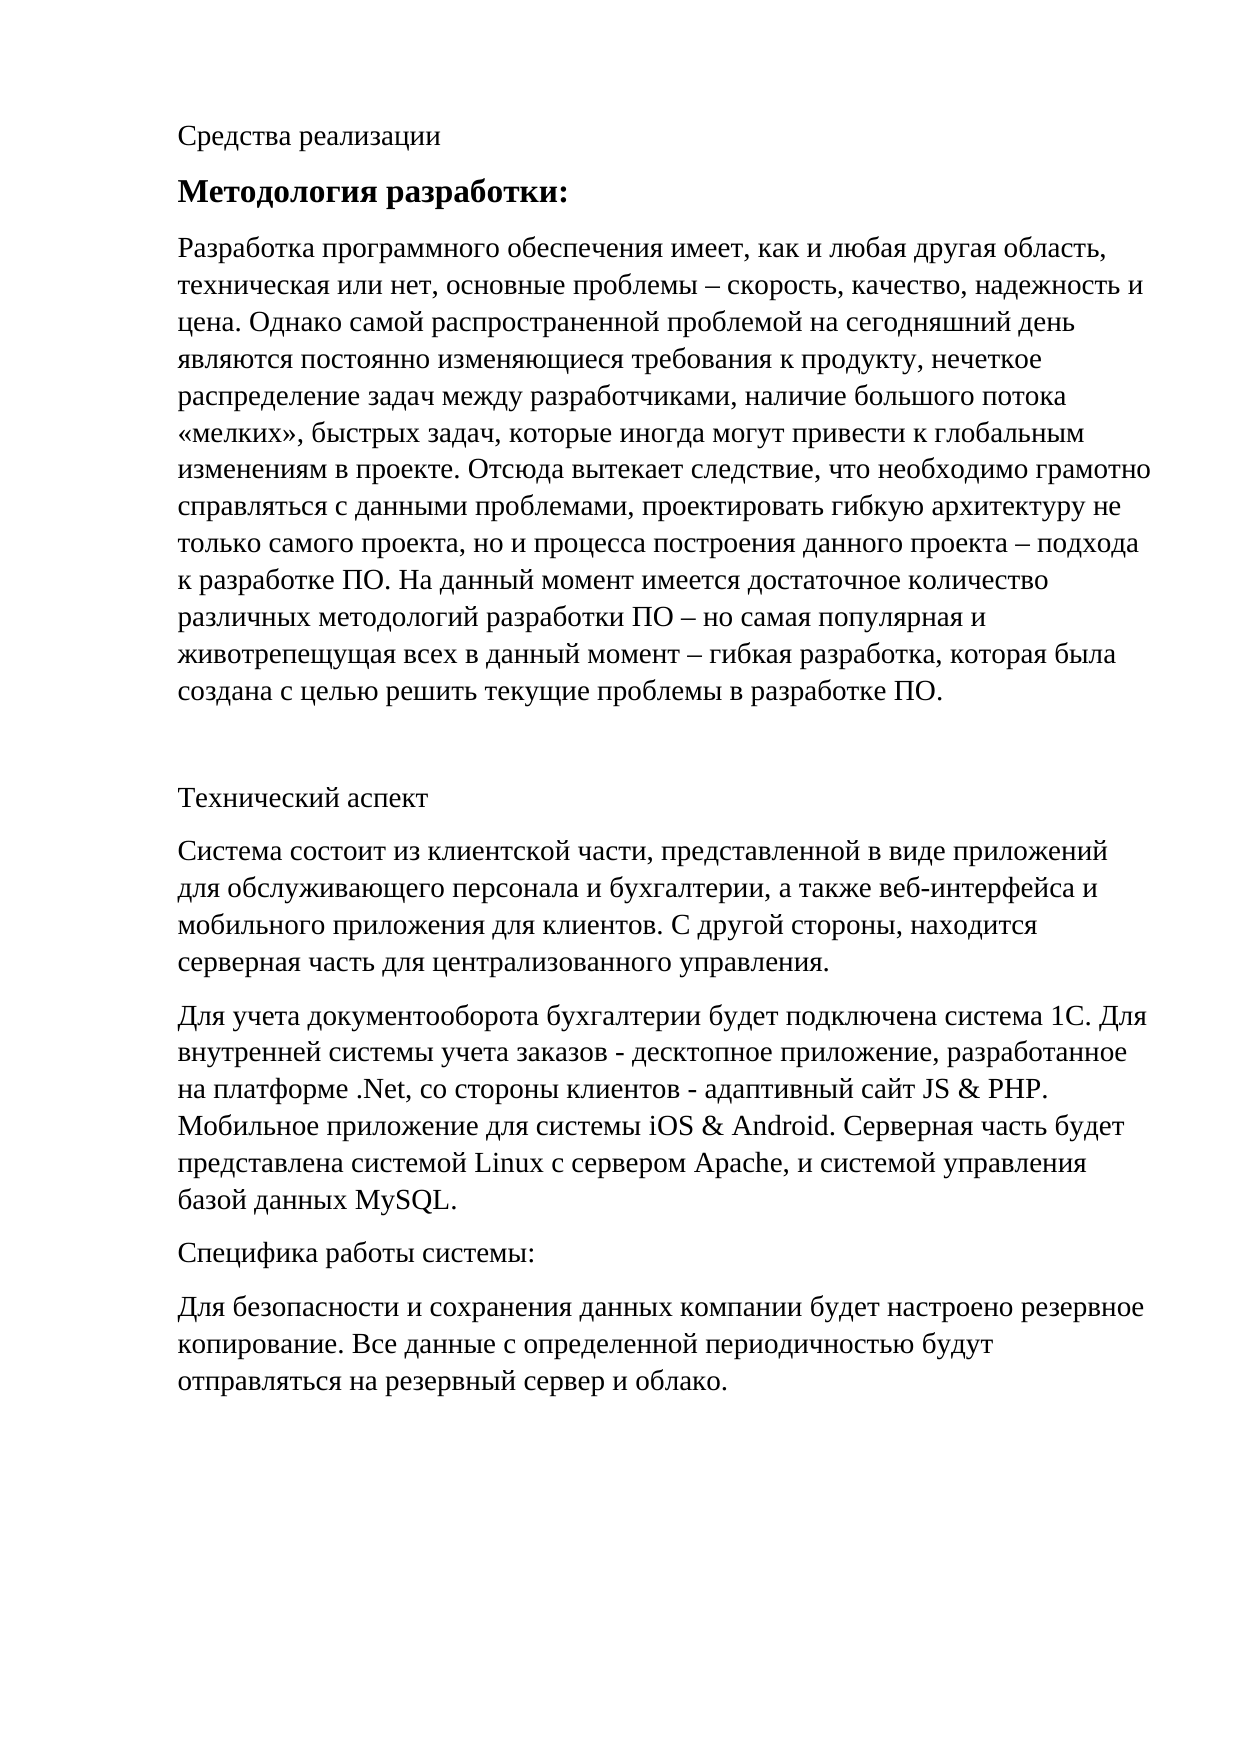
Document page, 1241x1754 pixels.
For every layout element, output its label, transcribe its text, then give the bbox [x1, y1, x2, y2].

text Технический аспект [177, 780, 1152, 813]
text Для безопасности и сохранения данных компании будет настроено резервное копирование. Все данные с определенной периодичностью будут отправляться на резервный сервер и облако. [177, 1289, 1152, 1396]
text Средства реализации [177, 118, 1152, 152]
text Методология разработки: [177, 172, 1152, 210]
text Специфика работы системы: [177, 1236, 1152, 1269]
text Система состоит из клиентской части, представленной в виде приложений для обслуживающего персонала и бухгалтерии, а также веб-интерфейса и мобильного приложения для клиентов. С другой стороны, находится серверная часть для централизованного управления. [177, 833, 1152, 978]
text Разработка программного обеспечения имеет, как и любая другая область, техническая или нет, основные проблемы – скорость, качество, надежность и цена. Однако самой распространенной проблемой на сегодняшний день являются постоянно изменяющиеся требования к продукту, нечеткое распределение задач между разработчиками, наличие большого потока «мелких», быстрых задач, которые иногда могут привести к глобальным изменениям в проекте. Отсюда вытекает следствие, что необходимо грамотно справляться с данными проблемами, проектировать гибкую архитектуру не только самого проекта, но и процесса построения данного проекта – подхода к разработке ПО. На данный момент имеется достаточное количество различных методологий разработки ПО – но самая популярная и животрепещущая всех в данный момент – гибкая разработка, которая была создана с целью решить текущие проблемы в разработке ПО. [177, 230, 1152, 706]
text Для учета документооборота бухгалтерии будет подключена система 1С. Для внутренней системы учета заказов - десктопное приложение, разработанное на платформе .Net, со стороны клиентов - адаптивный сайт JS & PHP. Мобильное приложение для системы iOS & Android. Серверная часть будет представлена системой Linux с сервером Apache, и системой управления базой данных MySQL. [177, 998, 1152, 1216]
